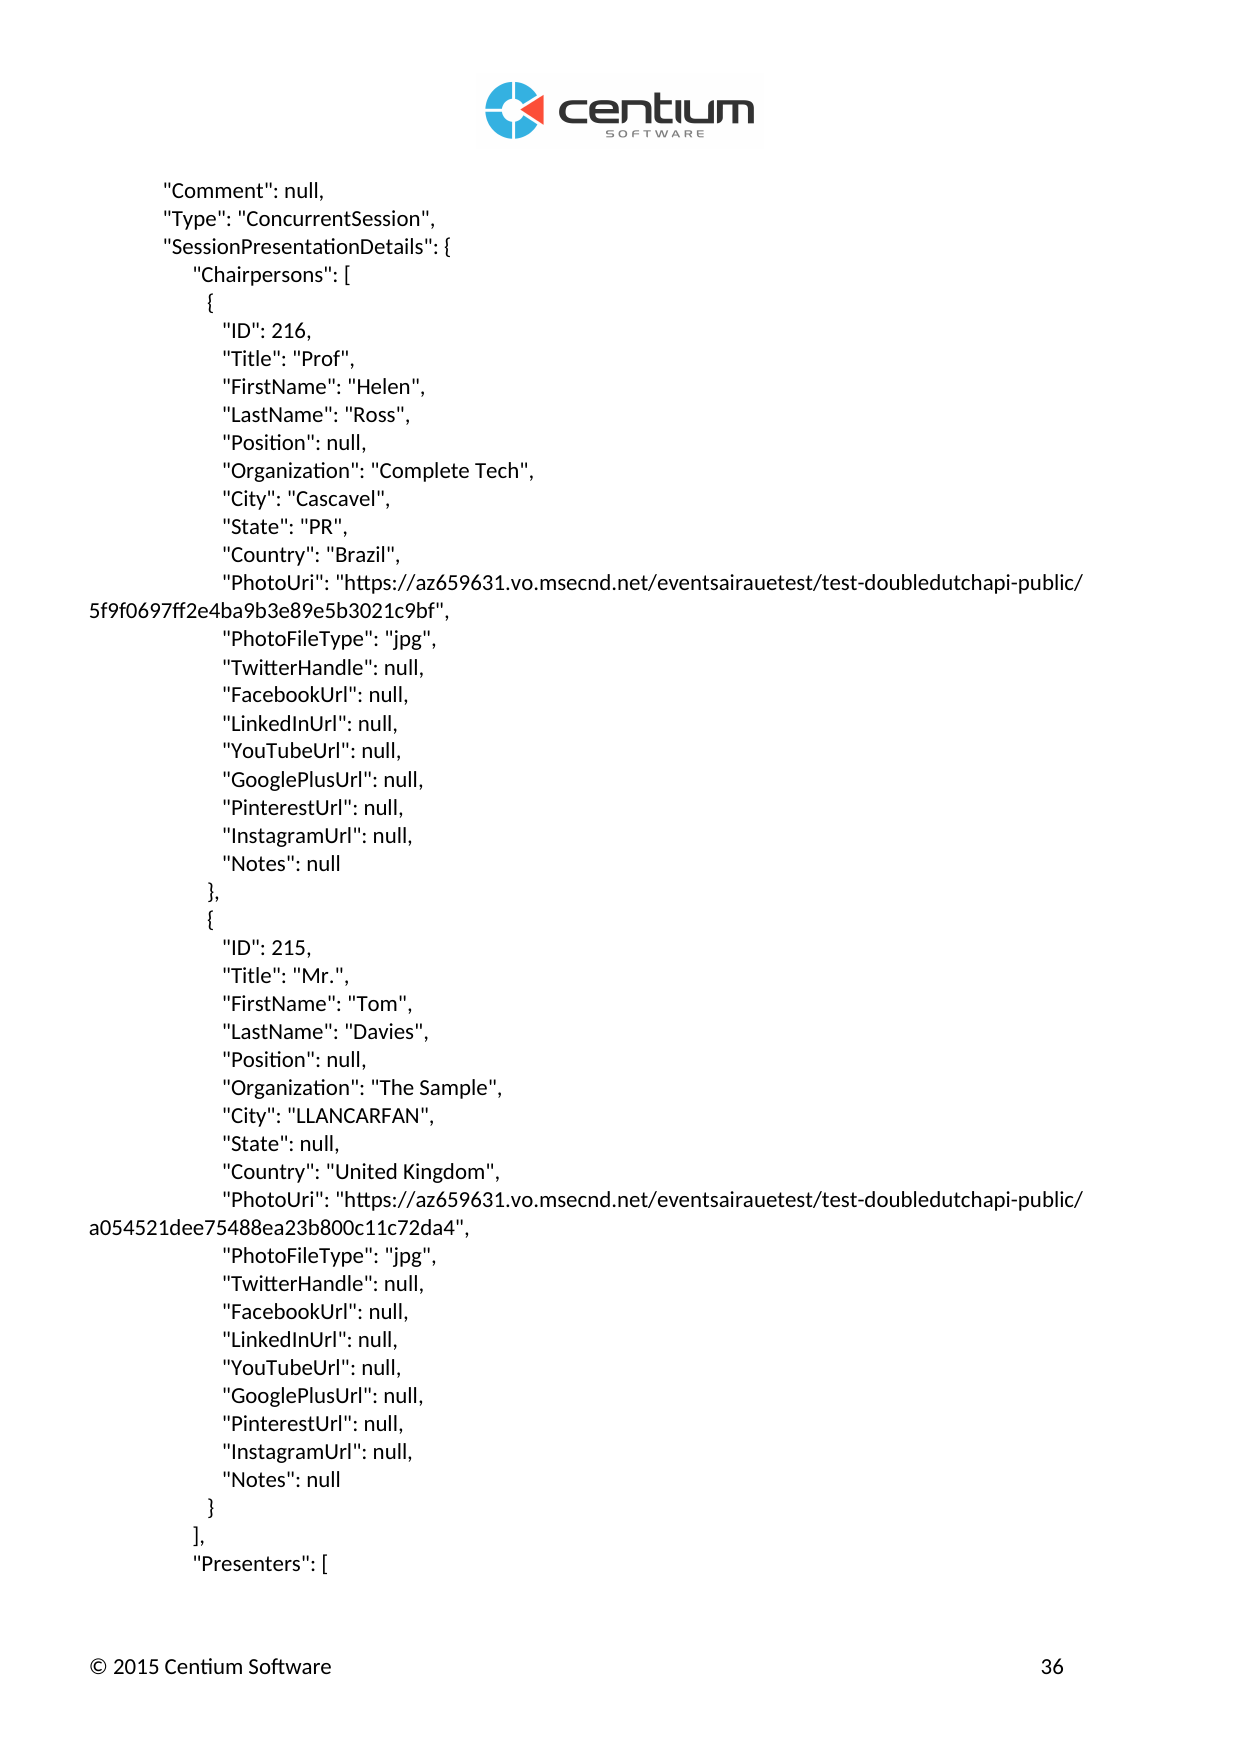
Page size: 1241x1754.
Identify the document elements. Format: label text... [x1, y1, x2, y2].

text "LinkedInUrl": null, [89, 709, 1152, 737]
text "SessionPresentationDetails": { [89, 232, 1152, 260]
text "Position": null, [89, 428, 1152, 456]
text "GooglePlusUrl": null, [89, 1381, 1152, 1409]
text "LastName": "Ross", [89, 400, 1152, 428]
text }, [89, 877, 1152, 905]
text "Country": "Brazil", [89, 541, 1152, 568]
text "Title": "Mr.", [89, 961, 1152, 989]
text "FacebookUrl": null, [89, 1297, 1152, 1325]
text "FirstName": "Helen", [89, 372, 1152, 400]
text "City": "LLANCARFAN", [89, 1101, 1152, 1129]
text "Organization": "Complete Tech", [89, 456, 1152, 484]
text "TwitterHandle": null, [89, 653, 1152, 681]
text "Comment": null, [89, 176, 1152, 204]
text "YouTubeUrl": null, [89, 737, 1152, 765]
text "PhotoFileType": "jpg", [89, 1241, 1152, 1269]
text { [89, 288, 1152, 316]
text "PhotoFileType": "jpg", [89, 624, 1152, 653]
text "InstagramUrl": null, [89, 1437, 1152, 1465]
text { [89, 905, 1152, 933]
text } [89, 1493, 1152, 1521]
text "ID": 216, [89, 316, 1152, 344]
text "FirstName": "Tom", [89, 989, 1152, 1017]
text "GooglePlusUrl": null, [89, 765, 1152, 793]
text "State": "PR", [89, 512, 1152, 541]
text "LastName": "Davies", [89, 1017, 1152, 1045]
picture [476, 73, 764, 149]
text "State": null, [89, 1129, 1152, 1157]
text "Chairpersons": [ [89, 260, 1152, 288]
text "FacebookUrl": null, [89, 681, 1152, 709]
text "Notes": null [89, 1465, 1152, 1493]
text "YouTubeUrl": null, [89, 1353, 1152, 1381]
text "Title": "Prof", [89, 344, 1152, 372]
text ], [89, 1521, 1152, 1549]
text "PhotoUri": "https://az659631.vo.msecnd.net/eventsairauetest/test-doubledutchapi-public/5f9f0697ff2e4ba9b3e89e5b3021c9bf", [89, 568, 1152, 624]
text "City": "Cascavel", [89, 484, 1152, 512]
text "ID": 215, [89, 933, 1152, 961]
text "TwitterHandle": null, [89, 1269, 1152, 1297]
text "Presenters": [ [89, 1549, 1152, 1577]
text "PinterestUrl": null, [89, 793, 1152, 821]
text "Notes": null [89, 849, 1152, 877]
text "LinkedInUrl": null, [89, 1325, 1152, 1353]
text "PinterestUrl": null, [89, 1409, 1152, 1437]
text "InstagramUrl": null, [89, 821, 1152, 849]
text "Position": null, [89, 1045, 1152, 1073]
text "Type": "ConcurrentSession", [89, 204, 1152, 232]
text "PhotoUri": "https://az659631.vo.msecnd.net/eventsairauetest/test-doubledutchapi-public/a054521dee75488ea23b800c11c72da4", [89, 1185, 1152, 1241]
text "Country": "United Kingdom", [89, 1157, 1152, 1185]
text "Organization": "The Sample", [89, 1073, 1152, 1101]
